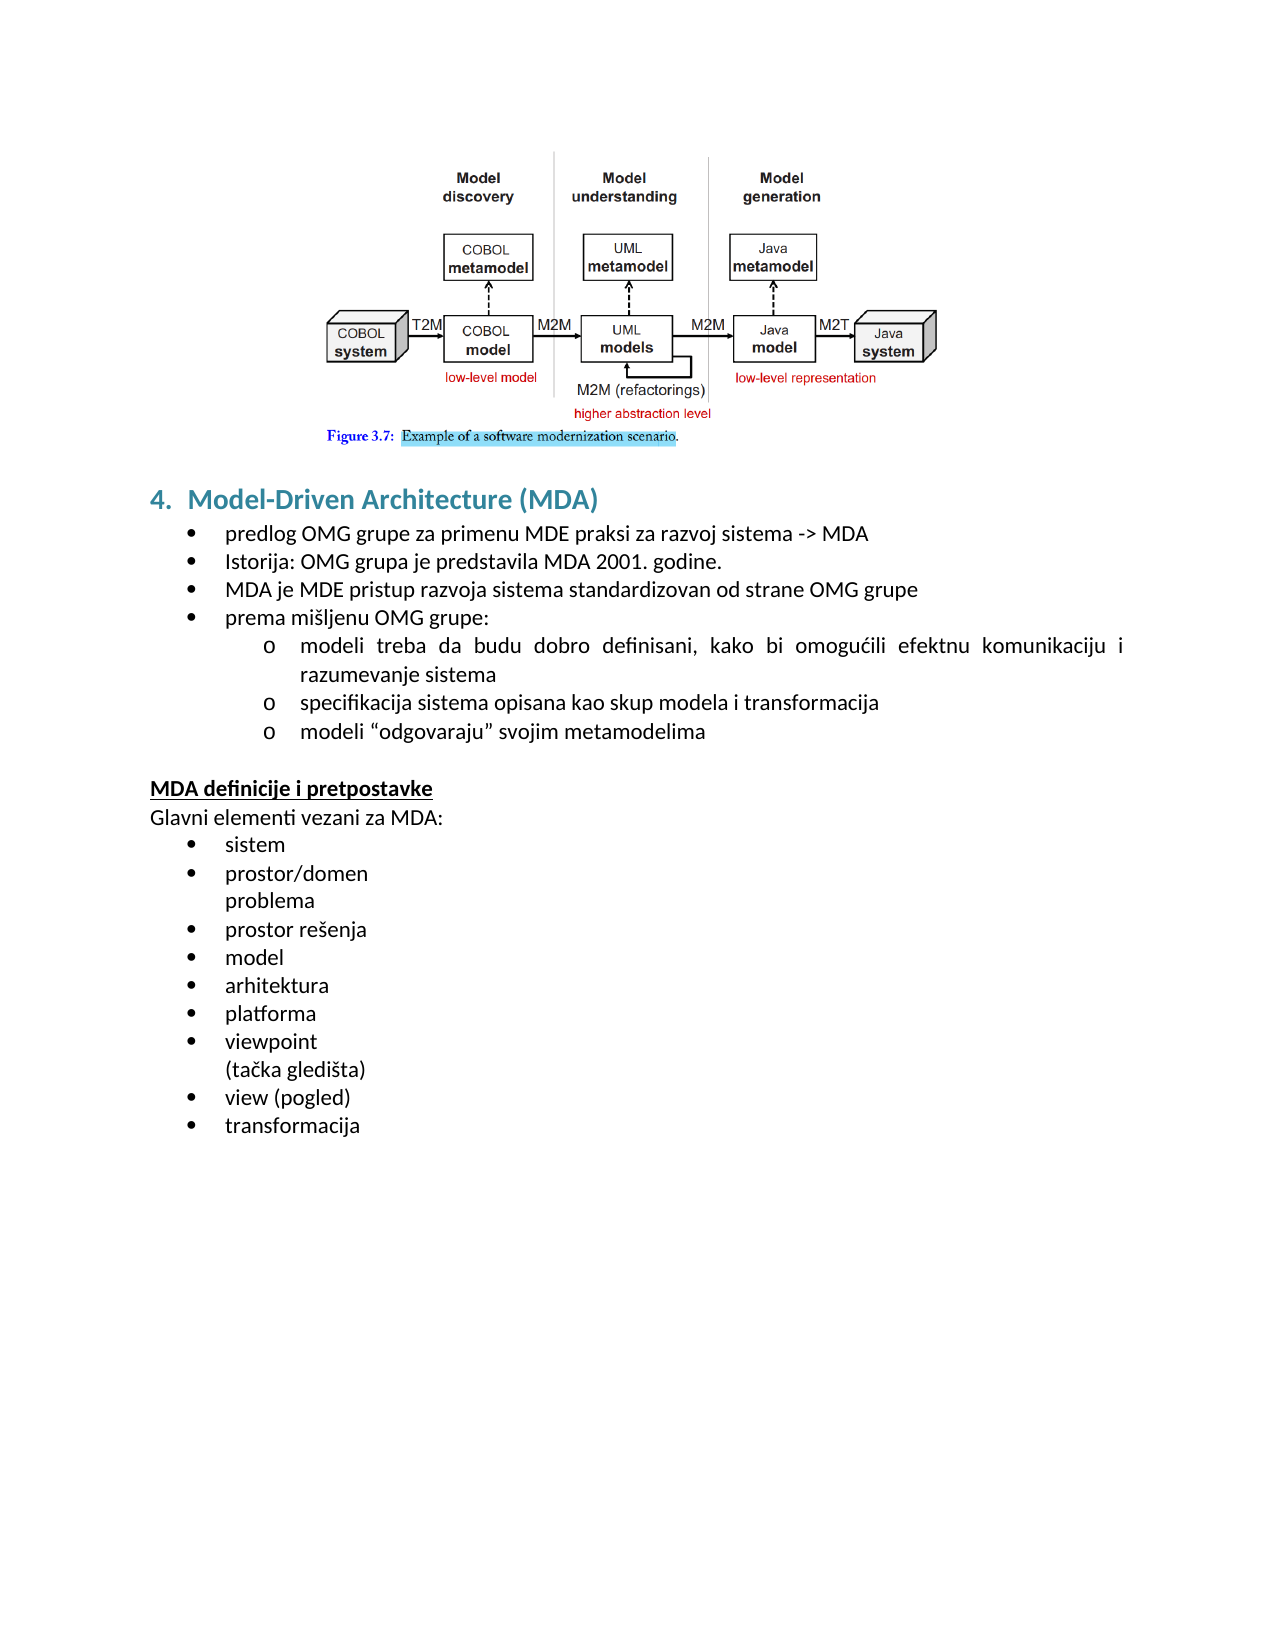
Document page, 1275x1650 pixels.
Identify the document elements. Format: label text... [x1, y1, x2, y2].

list Model-Driven Architecture (MDA) [150, 481, 1125, 516]
list view (pogled) [187, 1083, 425, 1111]
list predlog OMG grupe za primenu MDE praksi za razvoj sistema -> MDA [187, 519, 1125, 547]
list prema mišljenu OMG grupe: [187, 603, 1125, 631]
list viewpoint (tačka gledišta) [187, 1027, 425, 1083]
picture [317, 150, 958, 453]
list specifikacija sistema opisana kao skup modela i transformacija [262, 688, 1125, 717]
list MDA je MDE pristup razvoja sistema standardizovan od strane OMG grupe [187, 575, 1125, 603]
list arhitektura [187, 971, 425, 999]
list transformacija [187, 1111, 425, 1139]
list Istorija: OMG grupa je predstavila MDA 2001. godine. [187, 547, 1125, 575]
text Glavni elementi vezani za MDA: [150, 803, 1125, 831]
list platforma [187, 999, 425, 1027]
list modeli treba da budu dobro definisani, kako bi omogućili efektnu komunikaciju i razumevanje sistema [262, 631, 1125, 688]
list sistem [187, 831, 425, 859]
text MDA definicije i pretpostavke [150, 774, 1125, 803]
list prostor rešenja [187, 915, 425, 943]
list modeli “odgovaraju” svojim metamodelima [262, 717, 1125, 747]
list prostor/domen problema [187, 859, 425, 915]
list model [187, 943, 425, 971]
